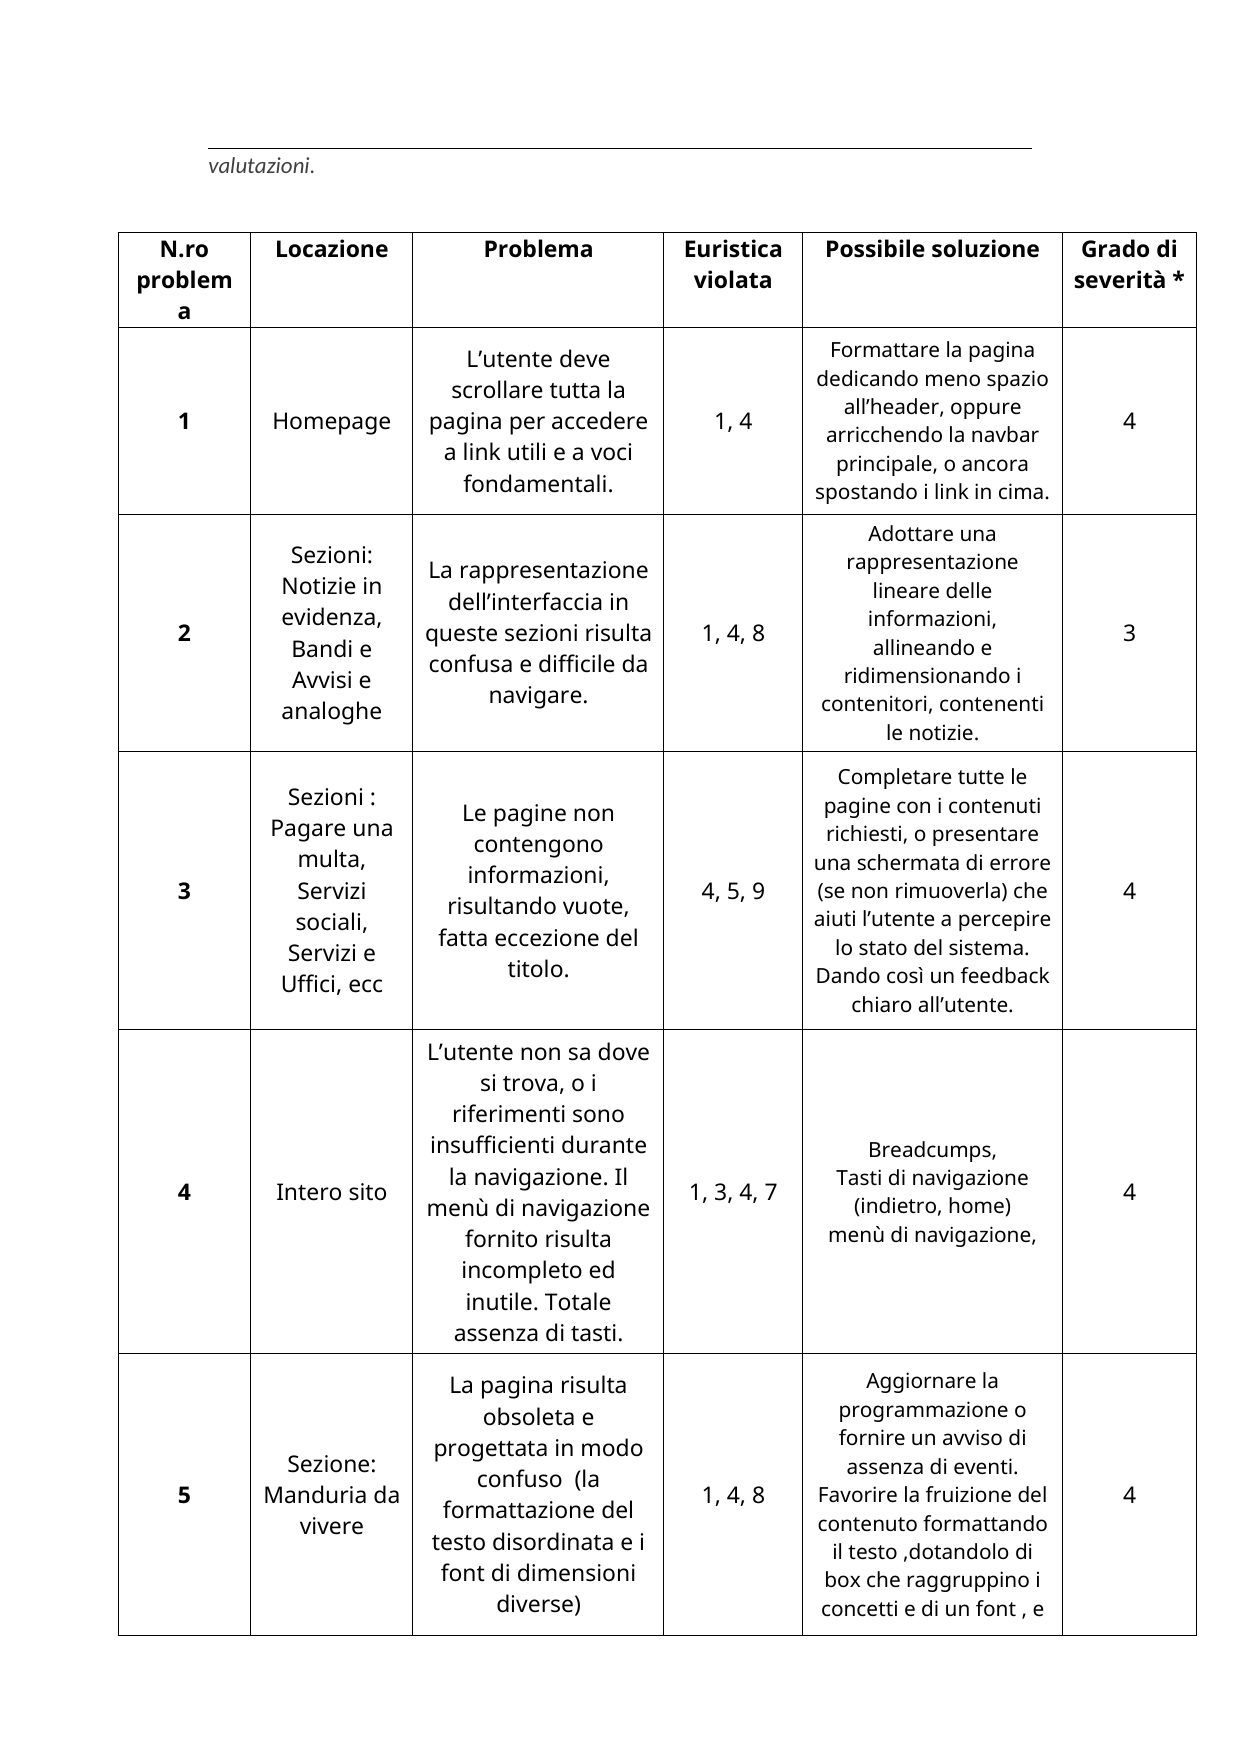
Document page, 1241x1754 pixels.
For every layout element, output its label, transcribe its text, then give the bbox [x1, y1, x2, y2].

table_cell Breadcumps, Tasti di navigazione (indietro, home) menù di navigazione, [803, 1030, 1062, 1353]
table_cell 4 [1063, 752, 1196, 1029]
table_cell 2 [119, 515, 250, 751]
table_cell Sezioni: Notizie in evidenza, Bandi e Avvisi e analoghe [251, 515, 412, 751]
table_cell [413, 1354, 663, 1635]
table_cell Homepage [251, 328, 412, 514]
table_header Grado di severità * [1063, 233, 1196, 327]
table_cell La rappresentazione dell’interfaccia in queste sezioni risulta confusa e difficile da navigare. [413, 515, 663, 751]
table_cell 3 [1063, 515, 1196, 751]
table_cell 4 [1063, 1030, 1196, 1353]
table_header Euristica violata [664, 233, 802, 327]
table_cell Intero sito [251, 1030, 412, 1353]
table_cell 5 [119, 1354, 250, 1635]
table_cell Le pagine non contengono informazioni, risultando vuote, fatta eccezione del titolo. [413, 752, 663, 1029]
table_cell Completare tutte le pagine con i contenuti richiesti, o presentare una schermata di errore (se non rimuoverla) che aiuti l’utente a percepire lo stato del sistema. Dando così un feedback chiaro all’utente. [803, 752, 1062, 1029]
table_cell 1, 4, 8 [664, 1354, 802, 1635]
table_cell L’utente non sa dove si trova, o i riferimenti sono insufficienti durante la navigazione. Il menù di navigazione fornito risulta incompleto ed inutile. Totale assenza di tasti. [413, 1030, 663, 1353]
table_header Locazione [251, 233, 412, 327]
table_cell 1, 4 [664, 328, 802, 514]
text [208, 149, 1032, 211]
table_cell Sezioni : Pagare una multa, Servizi sociali, Servizi e Uffici, ecc [251, 752, 412, 1029]
table_cell Formattare la pagina dedicando meno spazio all’header, oppure arricchendo la navbar principale, o ancora spostando i link in cima. [803, 328, 1062, 514]
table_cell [251, 1354, 412, 1635]
table_cell 4 [1063, 328, 1196, 514]
table_cell 3 [119, 752, 250, 1029]
table_cell 1 [119, 328, 250, 514]
table_cell 4 [119, 1030, 250, 1353]
table_cell Adottare una rappresentazione lineare delle informazioni, allineando e ridimensionando i contenitori, contenenti le notizie. [803, 515, 1062, 751]
table_header Problema [413, 233, 663, 327]
table_cell 4, 5, 9 [664, 752, 802, 1029]
table_cell 1, 3, 4, 7 [664, 1030, 802, 1353]
table_cell 1, 4, 8 [664, 515, 802, 751]
table_cell 4 [1063, 1354, 1196, 1635]
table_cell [803, 1354, 1062, 1635]
table_header Possibile soluzione [803, 233, 1062, 327]
table_header N.ro problema [119, 233, 250, 327]
table_cell L’utente deve scrollare tutta la pagina per accedere a link utili e a voci fondamentali. [413, 328, 663, 514]
